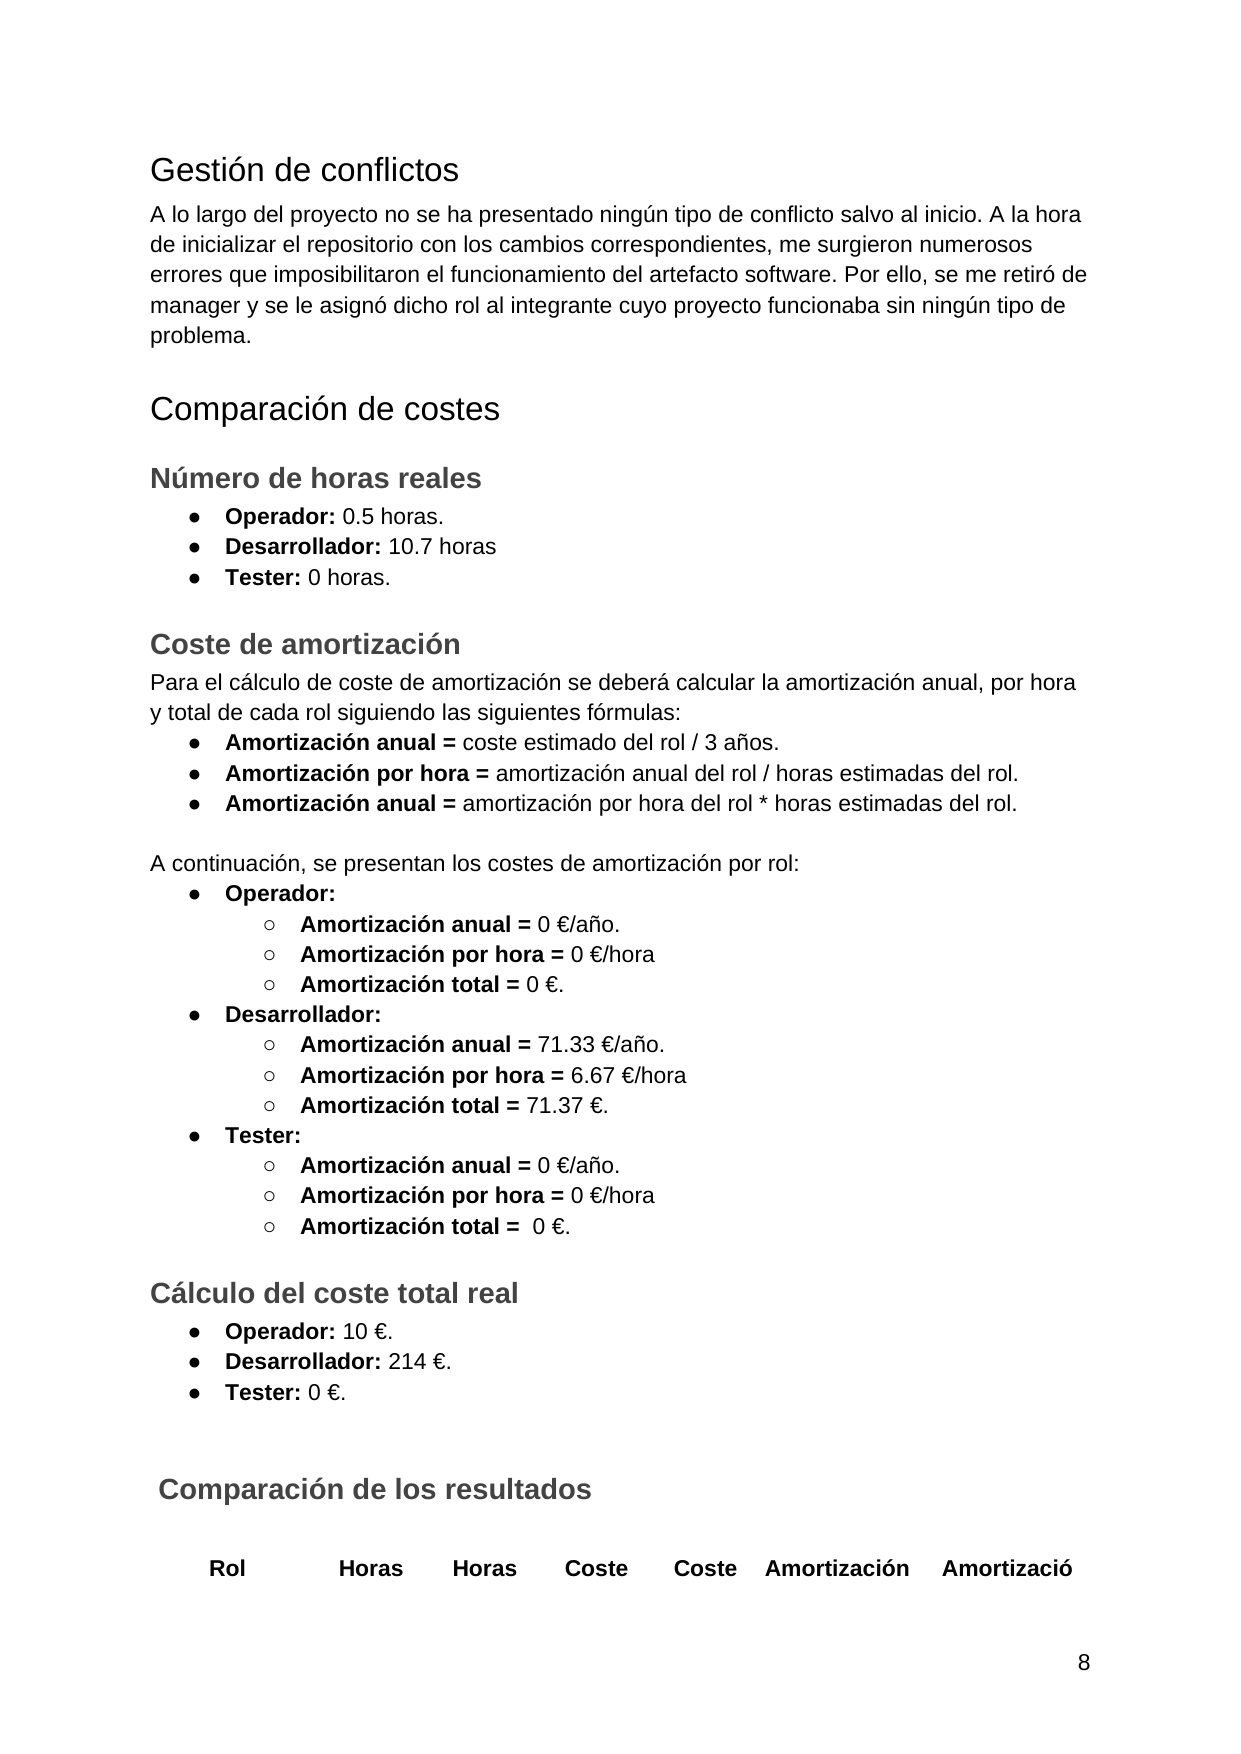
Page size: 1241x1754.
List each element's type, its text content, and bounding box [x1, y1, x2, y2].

subtitle Comparación de los resultados [150, 1472, 1090, 1506]
table_header Coste Estimado (€) [532, 1544, 661, 1604]
list Amortización total = 0 €. [262, 971, 1090, 997]
list Desarrollador: 214 €. [187, 1348, 1090, 1375]
list Amortización anual = 0 €/año. [262, 911, 1090, 937]
subtitle Gestión de conflictos [150, 150, 1090, 188]
list Desarrollador: 10.7 horas [187, 533, 1090, 560]
list Amortización total = 0 €. [262, 1213, 1090, 1239]
table_header Horas Reales [437, 1544, 532, 1604]
list Amortización total = 71.37 €. [262, 1092, 1090, 1118]
subtitle Comparación de costes [150, 389, 1090, 428]
subtitle Número de horas reales [150, 461, 1090, 495]
list Amortización por hora = 6.67 €/hora [262, 1062, 1090, 1088]
table_header Coste Real (€) [661, 1544, 750, 1604]
list Amortización anual = 71.33 €/año. [262, 1031, 1090, 1058]
list Operador: [187, 880, 1090, 907]
text A continuación, se presentan los costes de amortización por rol: [150, 850, 1090, 877]
list Amortización anual = amortización por hora del rol * horas estimadas del rol. [187, 790, 1090, 816]
list Operador: 10 €. [187, 1318, 1090, 1344]
table_header Rol [150, 1544, 305, 1604]
text Para el cálculo de coste de amortización se deberá calcular la amortización anual, por hora y total de cada rol siguiendo las siguientes fórmulas: [150, 669, 1090, 726]
subtitle Coste de amortización [150, 627, 1090, 661]
table_header Horas Estimadas [305, 1544, 437, 1604]
subtitle Cálculo del coste total real [150, 1276, 1090, 1310]
list Desarrollador: [187, 1001, 1090, 1028]
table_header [924, 1544, 1090, 1604]
list Tester: 0 horas. [187, 563, 1090, 590]
list Amortización por hora = 0 €/hora [262, 1182, 1090, 1209]
list Tester: [187, 1122, 1090, 1148]
list Amortización por hora = amortización anual del rol / horas estimadas del rol. [187, 759, 1090, 786]
list Amortización anual = 0 €/año. [262, 1152, 1090, 1179]
text A lo largo del proyecto no se ha presentado ningún tipo de conflicto salvo al inicio. A la hora de inicializar el repositorio con los cambios correspondientes, me surgieron numerosos errores que imposibilitaron el funcionamiento del artefacto software. Por ello, se me retiró de manager y se le asignó dicho rol al integrante cuyo proyecto funcionaba sin ningún tipo de problema. [150, 201, 1090, 348]
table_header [750, 1544, 924, 1604]
list Amortización por hora = 0 €/hora [262, 941, 1090, 967]
list Amortización anual = coste estimado del rol / 3 años. [187, 729, 1090, 756]
list Tester: 0 €. [187, 1378, 1090, 1405]
list Operador: 0.5 horas. [187, 503, 1090, 529]
